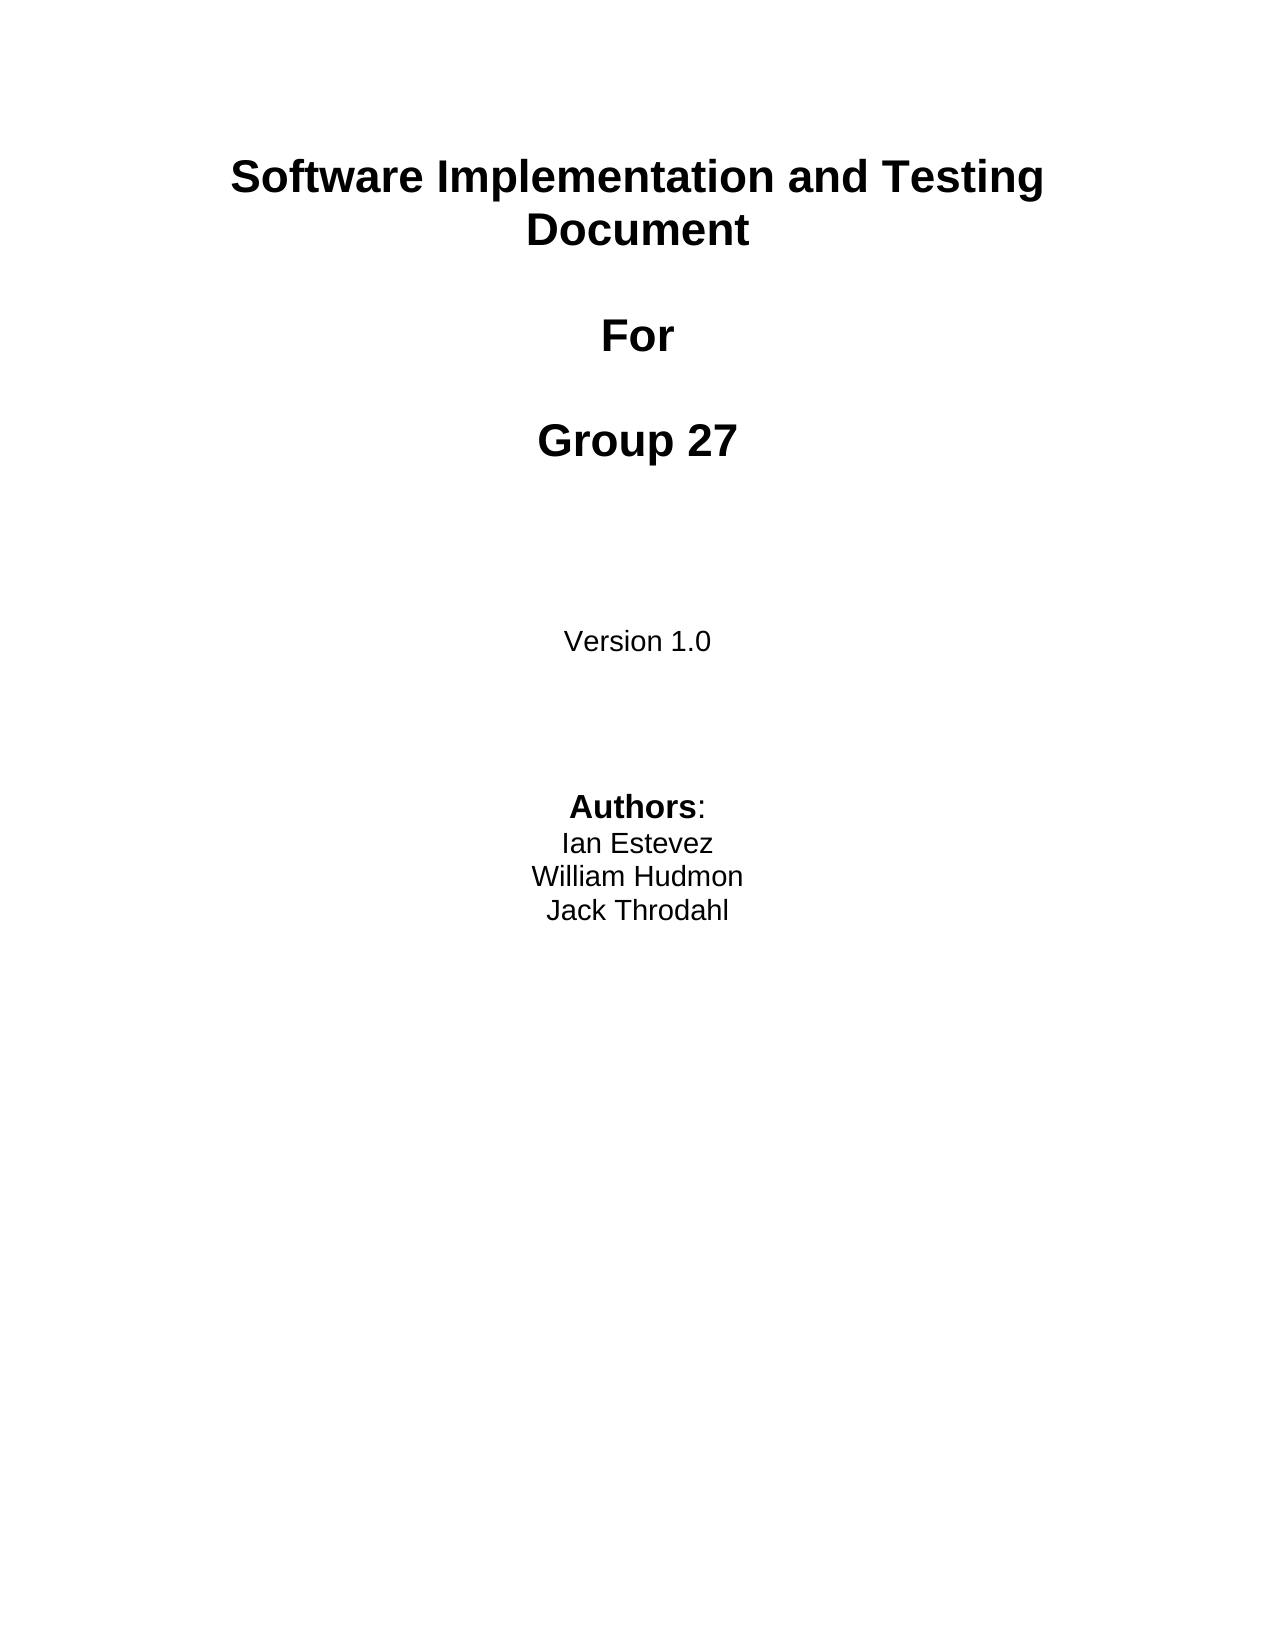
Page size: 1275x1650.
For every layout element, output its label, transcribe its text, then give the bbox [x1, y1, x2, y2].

text William Hudmon [187, 859, 1087, 893]
text Authors: [187, 787, 1087, 826]
text Version 1.0 [187, 624, 1087, 658]
text Software Implementation and Testing Document [187, 150, 1087, 255]
text Jack Throdahl [187, 893, 1087, 926]
text For [187, 308, 1087, 361]
text Ian Estevez [187, 826, 1087, 859]
text Group 27 [187, 413, 1087, 466]
